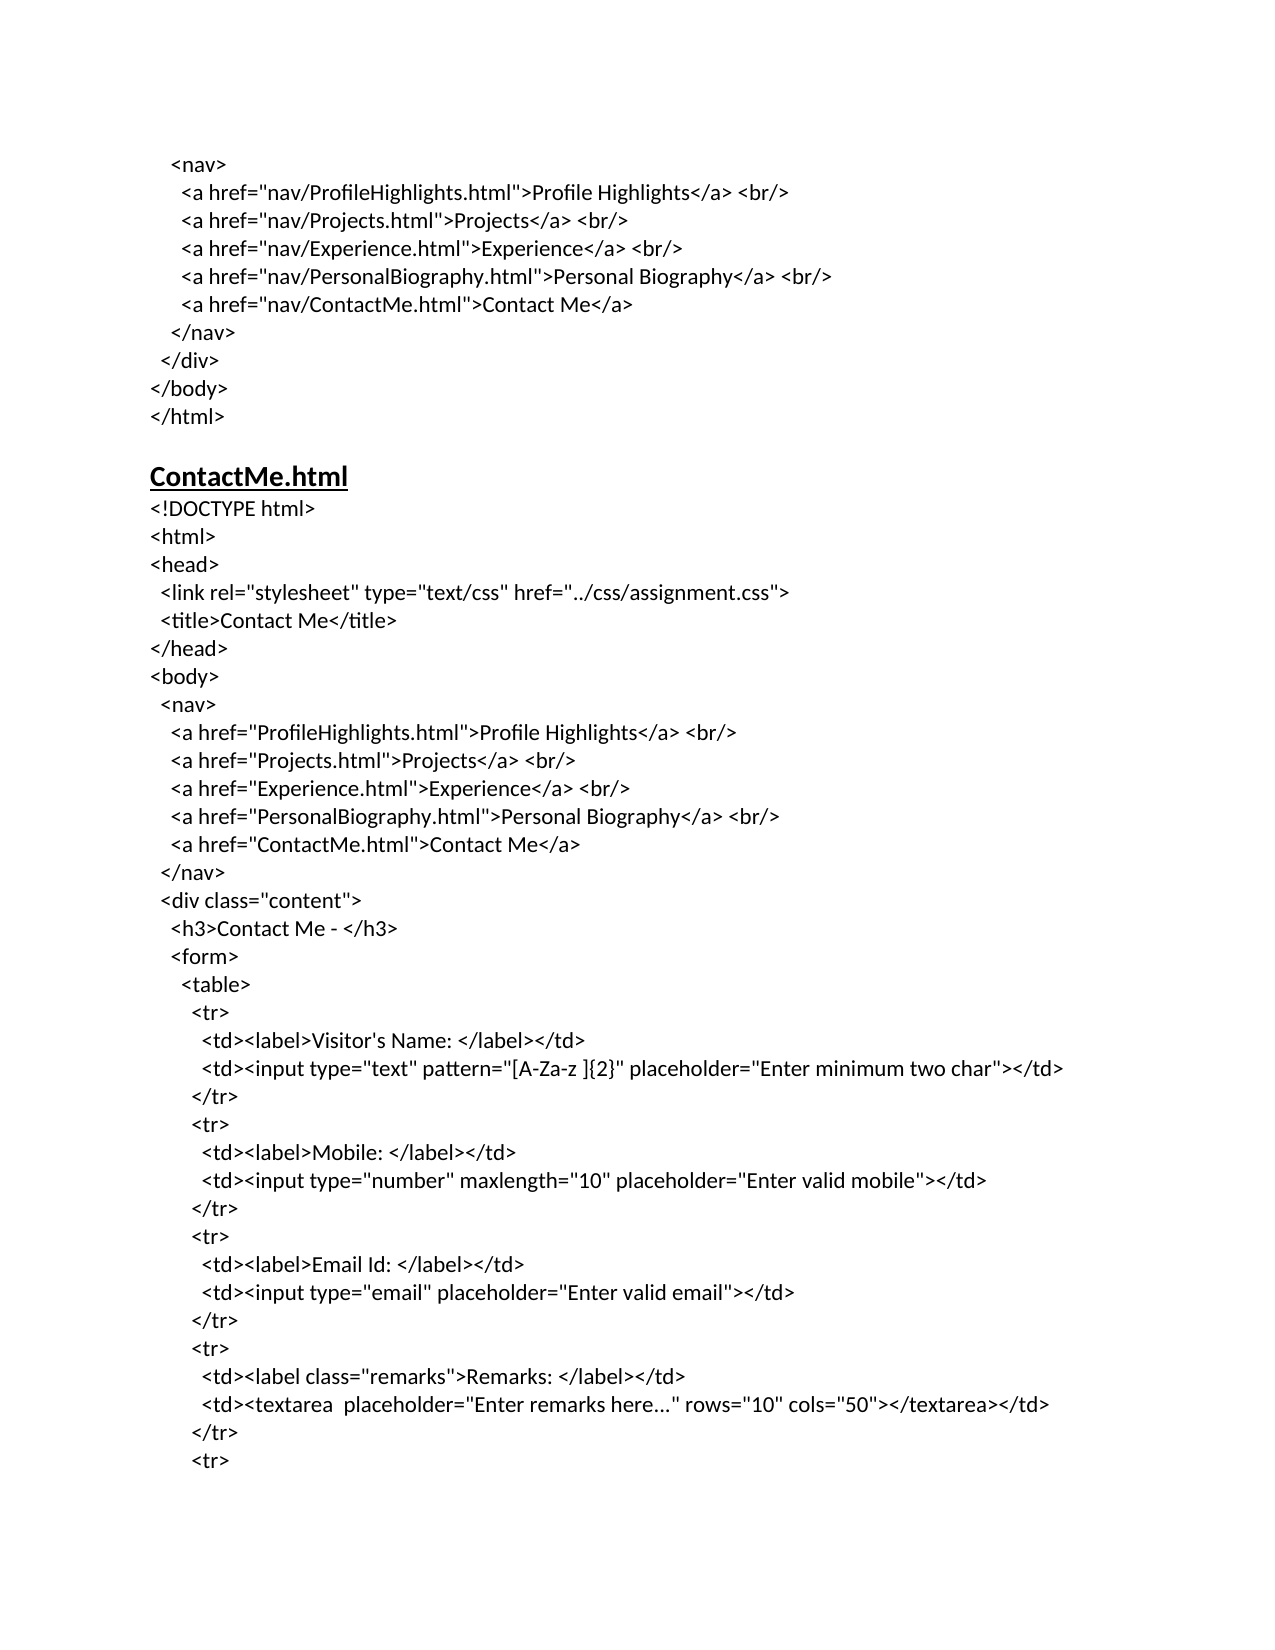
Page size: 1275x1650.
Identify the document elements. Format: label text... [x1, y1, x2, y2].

text <a href="ProfileHighlights.html">Profile Highlights</a> <br/> [150, 718, 1125, 746]
text <!DOCTYPE html> [150, 494, 1125, 522]
text <head> [150, 550, 1125, 578]
text <td><input type="email" placeholder="Enter valid email"></td> [150, 1278, 1125, 1306]
text <td><textarea placeholder="Enter remarks here..." rows="10" cols="50"></textarea></td> [150, 1391, 1125, 1418]
text <td><label>Email Id: </label></td> [150, 1250, 1125, 1278]
text <tr> [150, 1222, 1125, 1250]
text <a href="nav/Experience.html">Experience</a> <br/> [150, 234, 1125, 262]
text <a href="nav/PersonalBiography.html">Personal Biography</a> <br/> [150, 262, 1125, 290]
text <td><input type="text" pattern="[A-Za-z ]{2}" placeholder="Enter minimum two char"></td> [150, 1054, 1125, 1082]
text </tr> [150, 1306, 1125, 1334]
text <a href="nav/ProfileHighlights.html">Profile Highlights</a> <br/> [150, 178, 1125, 206]
text <a href="ContactMe.html">Contact Me</a> [150, 830, 1125, 858]
text </head> [150, 634, 1125, 662]
text <tr> [150, 1447, 1125, 1474]
text <a href="PersonalBiography.html">Personal Biography</a> <br/> [150, 802, 1125, 830]
text </tr> [150, 1194, 1125, 1222]
text <nav> [150, 690, 1125, 718]
text <body> [150, 662, 1125, 690]
text <td><input type="number" maxlength="10" placeholder="Enter valid mobile"></td> [150, 1166, 1125, 1194]
text <td><label>Mobile: </label></td> [150, 1138, 1125, 1166]
text <tr> [150, 1110, 1125, 1138]
text <a href="nav/Projects.html">Projects</a> <br/> [150, 206, 1125, 234]
text <div class="content"> [150, 886, 1125, 914]
text </body> [150, 374, 1125, 402]
text <h3>Contact Me - </h3> [150, 914, 1125, 942]
text <a href="Projects.html">Projects</a> <br/> [150, 746, 1125, 774]
text <a href="Experience.html">Experience</a> <br/> [150, 774, 1125, 802]
text </tr> [150, 1418, 1125, 1447]
text </html> [150, 402, 1125, 430]
text <td><label class="remarks">Remarks: </label></td> [150, 1362, 1125, 1391]
text <table> [150, 970, 1125, 998]
text <tr> [150, 1334, 1125, 1362]
text <link rel="stylesheet" type="text/css" href="../css/assignment.css"> [150, 578, 1125, 606]
text <html> [150, 522, 1125, 550]
text <nav> [150, 150, 1125, 178]
text </nav> [150, 318, 1125, 346]
text <title>Contact Me</title> [150, 606, 1125, 634]
text <form> [150, 942, 1125, 970]
text <tr> [150, 998, 1125, 1026]
text </div> [150, 346, 1125, 374]
text <td><label>Visitor's Name: </label></td> [150, 1026, 1125, 1054]
text <a href="nav/ContactMe.html">Contact Me</a> [150, 290, 1125, 318]
text </tr> [150, 1082, 1125, 1110]
text ContactMe.html [150, 458, 1125, 494]
text </nav> [150, 858, 1125, 886]
